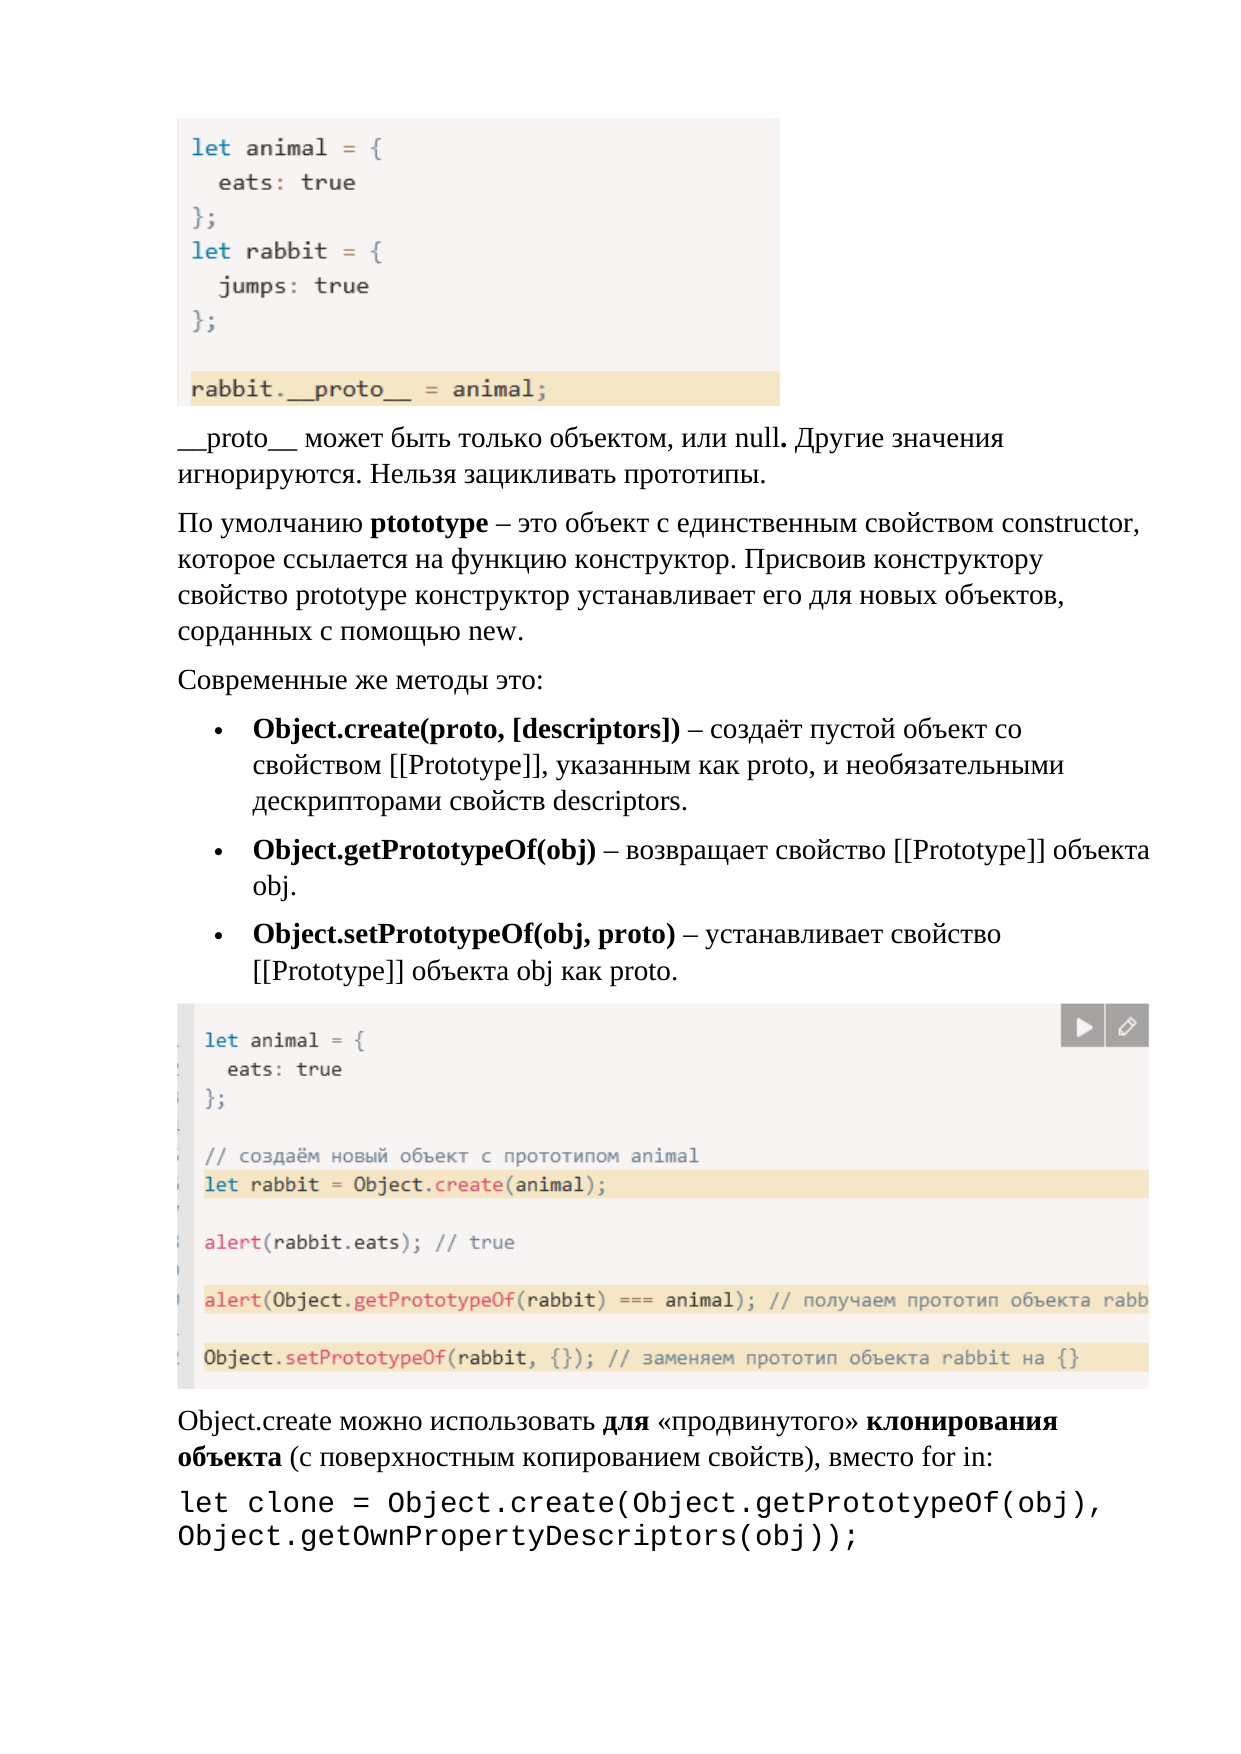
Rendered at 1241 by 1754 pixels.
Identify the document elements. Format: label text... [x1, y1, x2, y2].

text Object.create можно использовать для «продвинутого» клонирования объекта (с поверхностным копированием свойств), вместо for in: [177, 1403, 1152, 1473]
picture [177, 1001, 1152, 1389]
text let clone = Object.create(Object.getPrototypeOf(obj), Object.getOwnPropertyDescriptors(obj)); [177, 1488, 1152, 1554]
text __proto__ может быть только объектом, или null. Другие значения игнорируются. Нельзя зацикливать прототипы. [177, 420, 1152, 490]
list Object.getPrototypeOf(obj) – возвращает свойство [[Prototype]] объекта obj. [215, 832, 1152, 901]
list Object.create(proto, [descriptors]) – создаёт пустой объект со свойством [[Prototype]], указанным как proto, и необязательными дескрипторами свойств descriptors. [215, 711, 1152, 817]
text Современные же методы это: [177, 662, 1152, 696]
list Object.setPrototypeOf(obj, proto) – устанавливает свойство [[Prototype]] объекта obj как proto. [215, 917, 1152, 986]
text По умолчанию ptototype – это объект с единственным свойством constructor, которое ссылается на функцию конструктор. Присвоив конструктору свойство prototype конструктор устанавливает его для новых объектов, соpданных с помощью new. [177, 505, 1152, 647]
picture [177, 118, 781, 406]
